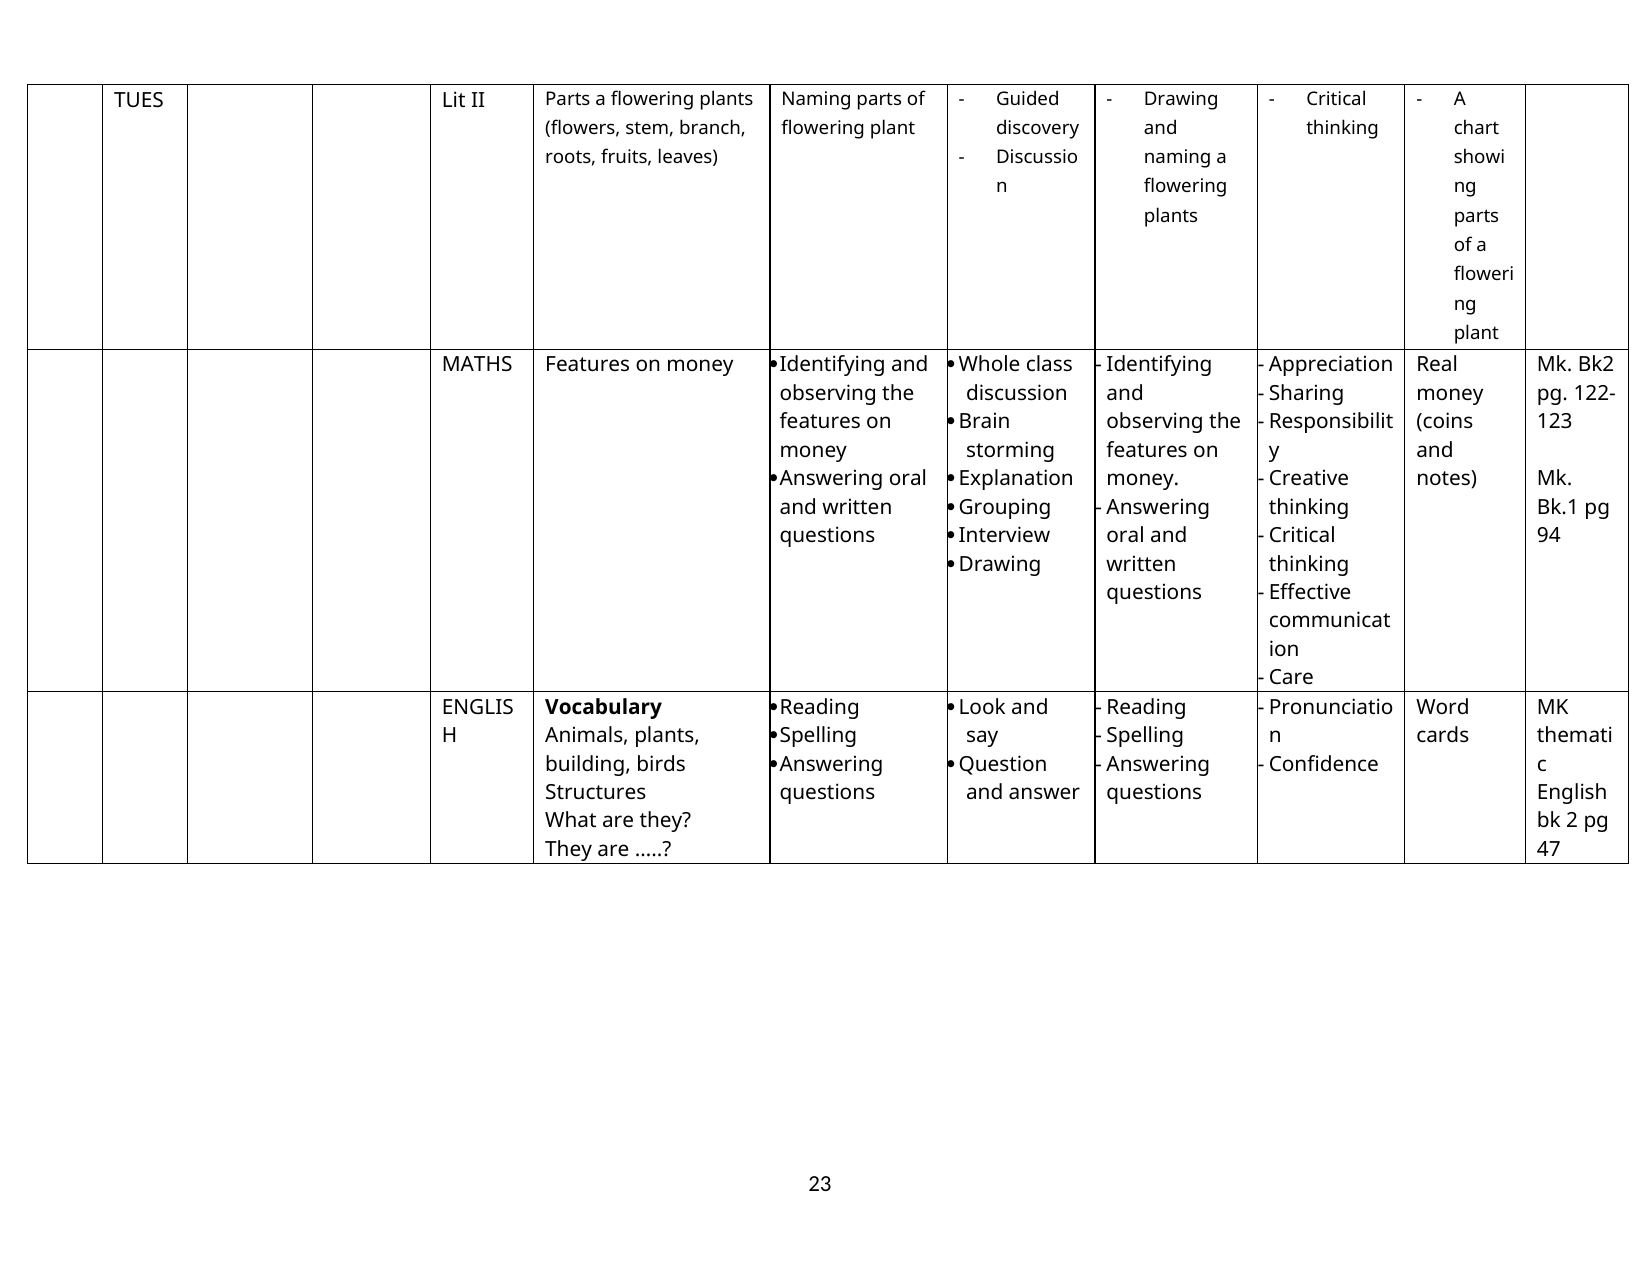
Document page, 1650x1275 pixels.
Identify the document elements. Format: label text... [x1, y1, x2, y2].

table_cell Real money (coins and notes) [1405, 350, 1525, 691]
table_cell Features on money [534, 350, 769, 691]
table_cell Identifying and observing the features on money. Answering oral and written questions [1096, 350, 1257, 691]
table_cell [28, 350, 102, 691]
table_cell ENGLISH [431, 692, 533, 862]
table_cell TUES [103, 85, 187, 348]
table_cell A chart showing parts of a flowering plant [1405, 85, 1525, 348]
table_cell [188, 85, 312, 348]
table_cell [28, 85, 102, 348]
table_cell [103, 692, 187, 862]
table_cell Lit II [431, 85, 533, 348]
table_cell MATHS [431, 350, 533, 691]
table_cell Parts a flowering plants (flowers, stem, branch, roots, fruits, leaves) [534, 85, 769, 348]
table_cell Vocabulary Animals, plants, building, birds Structures What are they? They are …..? [534, 692, 769, 862]
table_cell [188, 350, 312, 691]
table_cell [313, 692, 430, 862]
table_cell Identifying and observing the features on money Answering oral and written questions [771, 350, 947, 691]
table_cell [1526, 85, 1628, 348]
table_cell Whole class discussion Brain storming Explanation Grouping Interview Drawing [948, 350, 1094, 691]
table_cell [28, 692, 102, 862]
table_cell Reading Spelling Answering questions [771, 692, 947, 862]
table_cell Look and say Question and answer [948, 692, 1094, 862]
table_cell Naming parts of flowering plant [771, 85, 947, 348]
table_cell [313, 85, 430, 348]
table_cell Critical thinking [1258, 85, 1404, 348]
table_cell [103, 350, 187, 691]
table_cell Mk. Bk2 pg. 122-123 Mk. Bk.1 pg 94 [1526, 350, 1628, 691]
table_cell Drawing and naming a flowering plants [1096, 85, 1257, 348]
table_cell [313, 350, 430, 691]
table_cell [188, 692, 312, 862]
table_cell MK thematic English bk 2 pg 47 [1526, 692, 1628, 862]
table_cell Appreciation Sharing Responsibility Creative thinking Critical thinking Effective communication Care [1258, 350, 1404, 691]
table_cell Word cards [1405, 692, 1525, 862]
table_cell Pronunciation Confidence [1258, 692, 1404, 862]
table_cell Guided discovery Discussion [948, 85, 1094, 348]
table_cell Reading Spelling Answering questions [1096, 692, 1257, 862]
